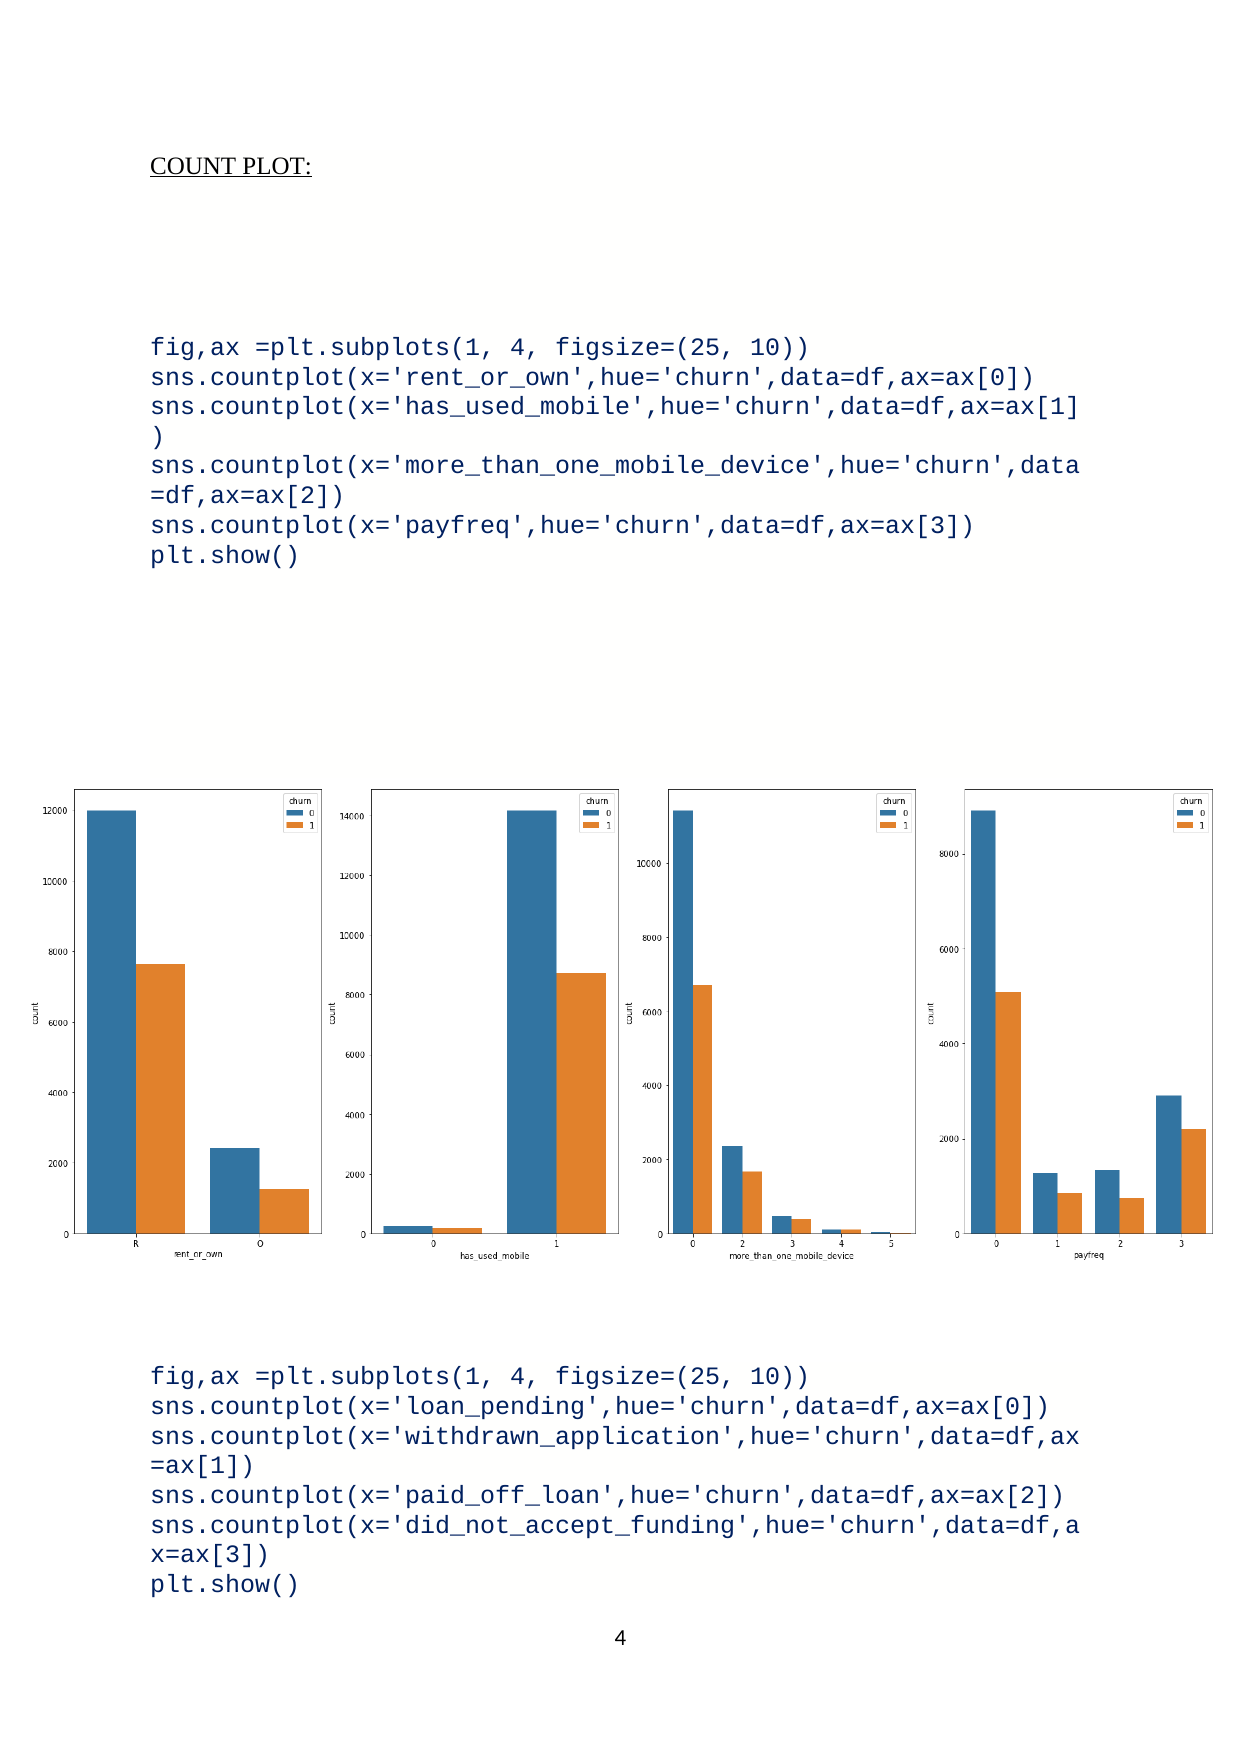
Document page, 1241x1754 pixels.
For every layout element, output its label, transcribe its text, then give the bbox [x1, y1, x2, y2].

text fig,ax =plt.subplots(1, 4, figsize=(25, 10)) [150, 1362, 1090, 1392]
text sns.countplot(x='payfreq',hue='churn',data=df,ax=ax[3]) [150, 511, 1090, 541]
text sns.countplot(x='withdrawn_application',hue='churn',data=df,ax=ax[1]) [150, 1422, 1090, 1481]
text fig,ax =plt.subplots(1, 4, figsize=(25, 10)) [150, 333, 1090, 363]
text sns.countplot(x='more_than_one_mobile_device',hue='churn',data=df,ax=ax[2]) [150, 452, 1090, 511]
text sns.countplot(x='paid_off_loan',hue='churn',data=df,ax=ax[2]) [150, 1481, 1090, 1511]
text sns.countplot(x='has_used_mobile',hue='churn',data=df,ax=ax[1]) [150, 392, 1090, 452]
text plt.show() [150, 541, 1090, 571]
picture [25, 784, 1217, 1265]
text sns.countplot(x='loan_pending',hue='churn',data=df,ax=ax[0]) [150, 1392, 1090, 1422]
text COUNT PLOT: [150, 150, 1090, 180]
text plt.show() [150, 1570, 1090, 1600]
text sns.countplot(x='rent_or_own',hue='churn',data=df,ax=ax[0]) [150, 363, 1090, 392]
text sns.countplot(x='did_not_accept_funding',hue='churn',data=df,ax=ax[3]) [150, 1511, 1090, 1570]
